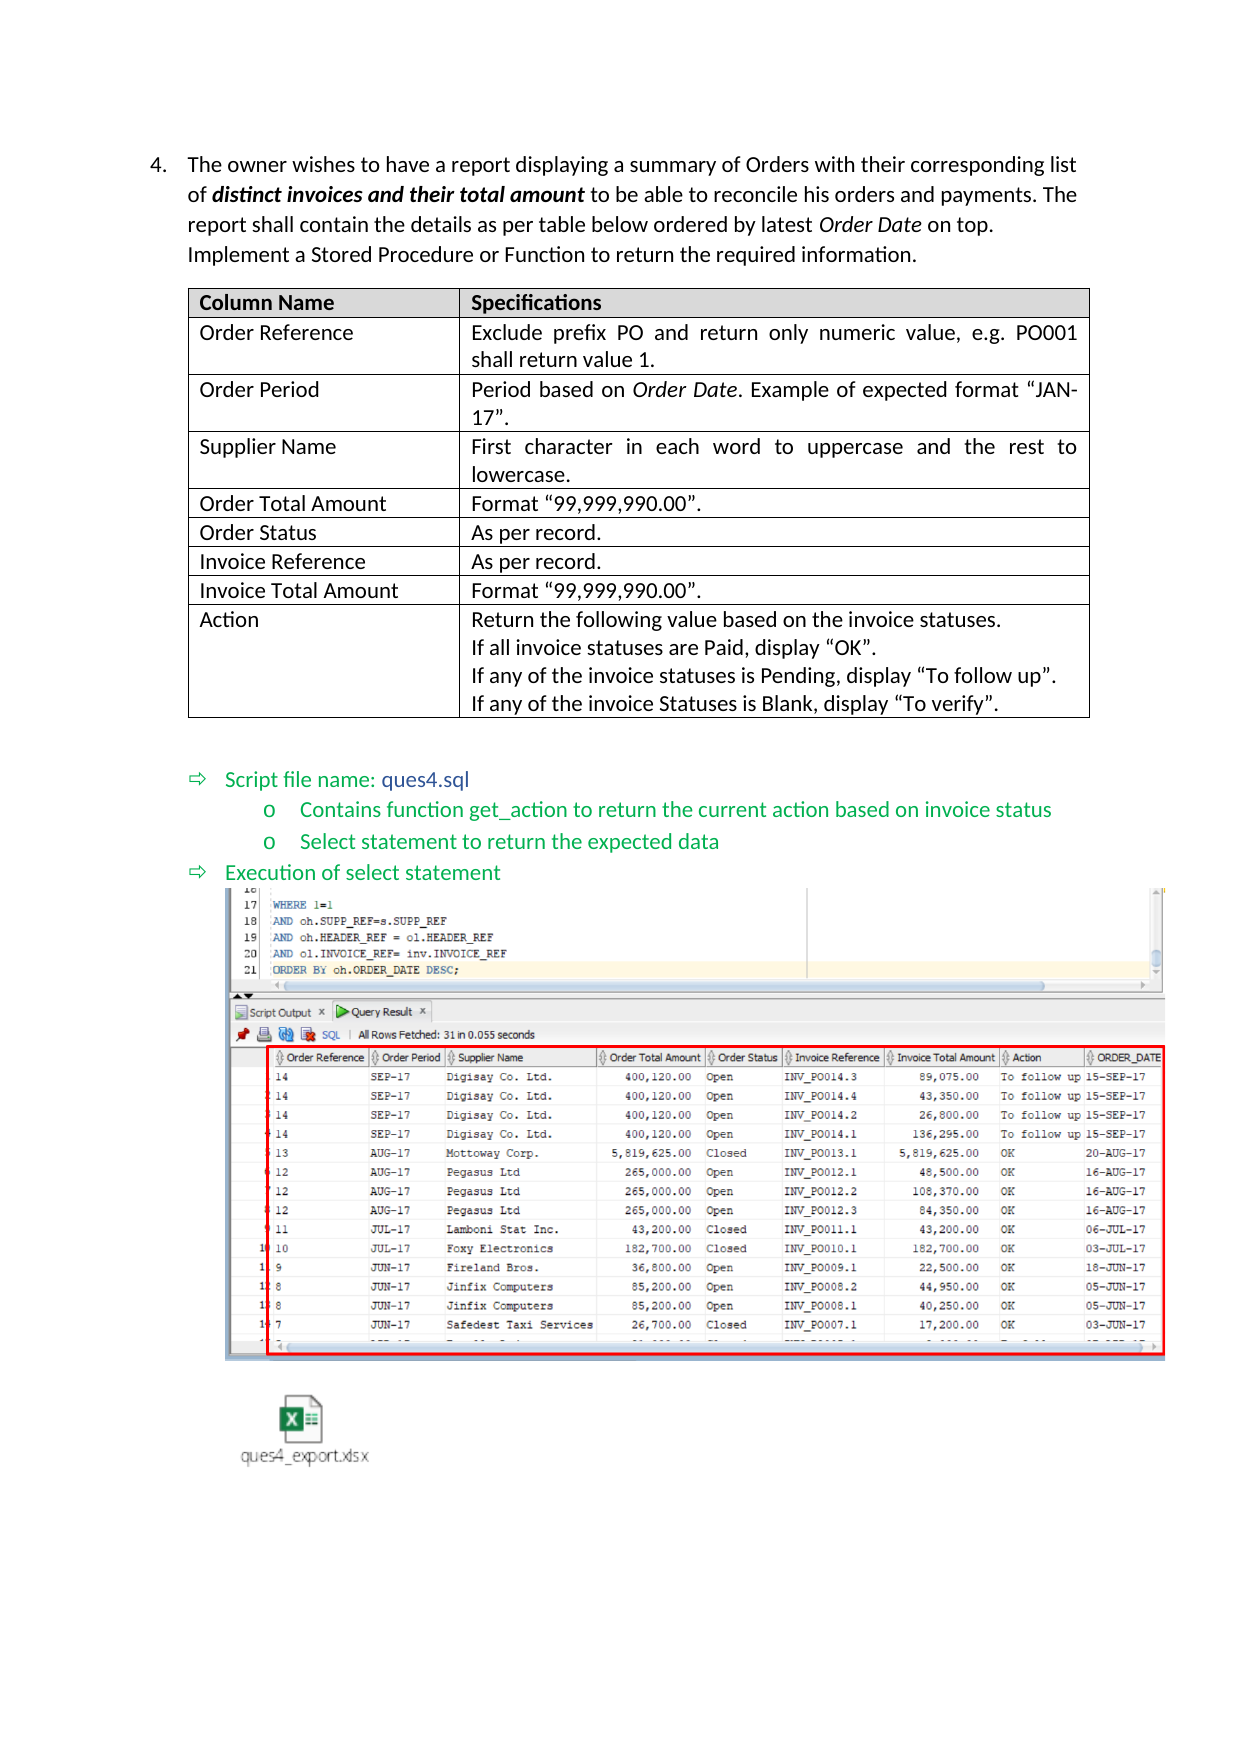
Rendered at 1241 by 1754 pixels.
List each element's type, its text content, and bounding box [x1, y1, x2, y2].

table_cell Invoice Total Amount [189, 576, 459, 604]
picture [225, 888, 1166, 1361]
table_cell Format “99,999,990.00”. [460, 489, 1089, 517]
table_cell As per record. [460, 547, 1089, 575]
table_cell Order Reference [189, 318, 459, 374]
table_cell As per record. [460, 518, 1089, 546]
table_header Specifications [460, 289, 1089, 317]
table_cell Order Period [189, 375, 459, 431]
table_cell Exclude prefix PO and return only numeric value, e.g. PO001 shall return value 1. [460, 318, 1089, 374]
table_cell Format “99,999,990.00”. [460, 576, 1089, 604]
table_cell Order Total Amount [189, 489, 459, 517]
table_cell First character in each word to uppercase and the rest to lowercase. [460, 432, 1089, 488]
list Script file name: ques4.sql [187, 765, 1090, 793]
table_cell Action [189, 605, 459, 717]
list Execution of select statement [187, 858, 1090, 886]
list The owner wishes to have a report displaying a summary of Orders with their corresponding list of distinct invoices and their total amount to be able to reconcile his orders and payments. The report shall contain the details as per table below ordered by latest Order Date on top. Implement a Stored Procedure or Function to return the required information. [150, 150, 1090, 269]
list Contains function get_action to return the current action based on invoice status [262, 795, 1090, 824]
table_cell Order Status [189, 518, 459, 546]
table_cell Period based on Order Date. Example of expected format “JAN-17”. [460, 375, 1089, 431]
list Select statement to return the expected data [262, 827, 1090, 856]
table_cell Invoice Reference [189, 547, 459, 575]
table_cell Supplier Name [189, 432, 459, 488]
table_cell Return the following value based on the invoice statuses. If all invoice statuses are Paid, display “OK”. If any of the invoice statuses is Pending, display “To follow up”. If any of the invoice Statuses is Blank, display “To verify”. [460, 605, 1089, 717]
table_header Column Name [189, 289, 459, 317]
